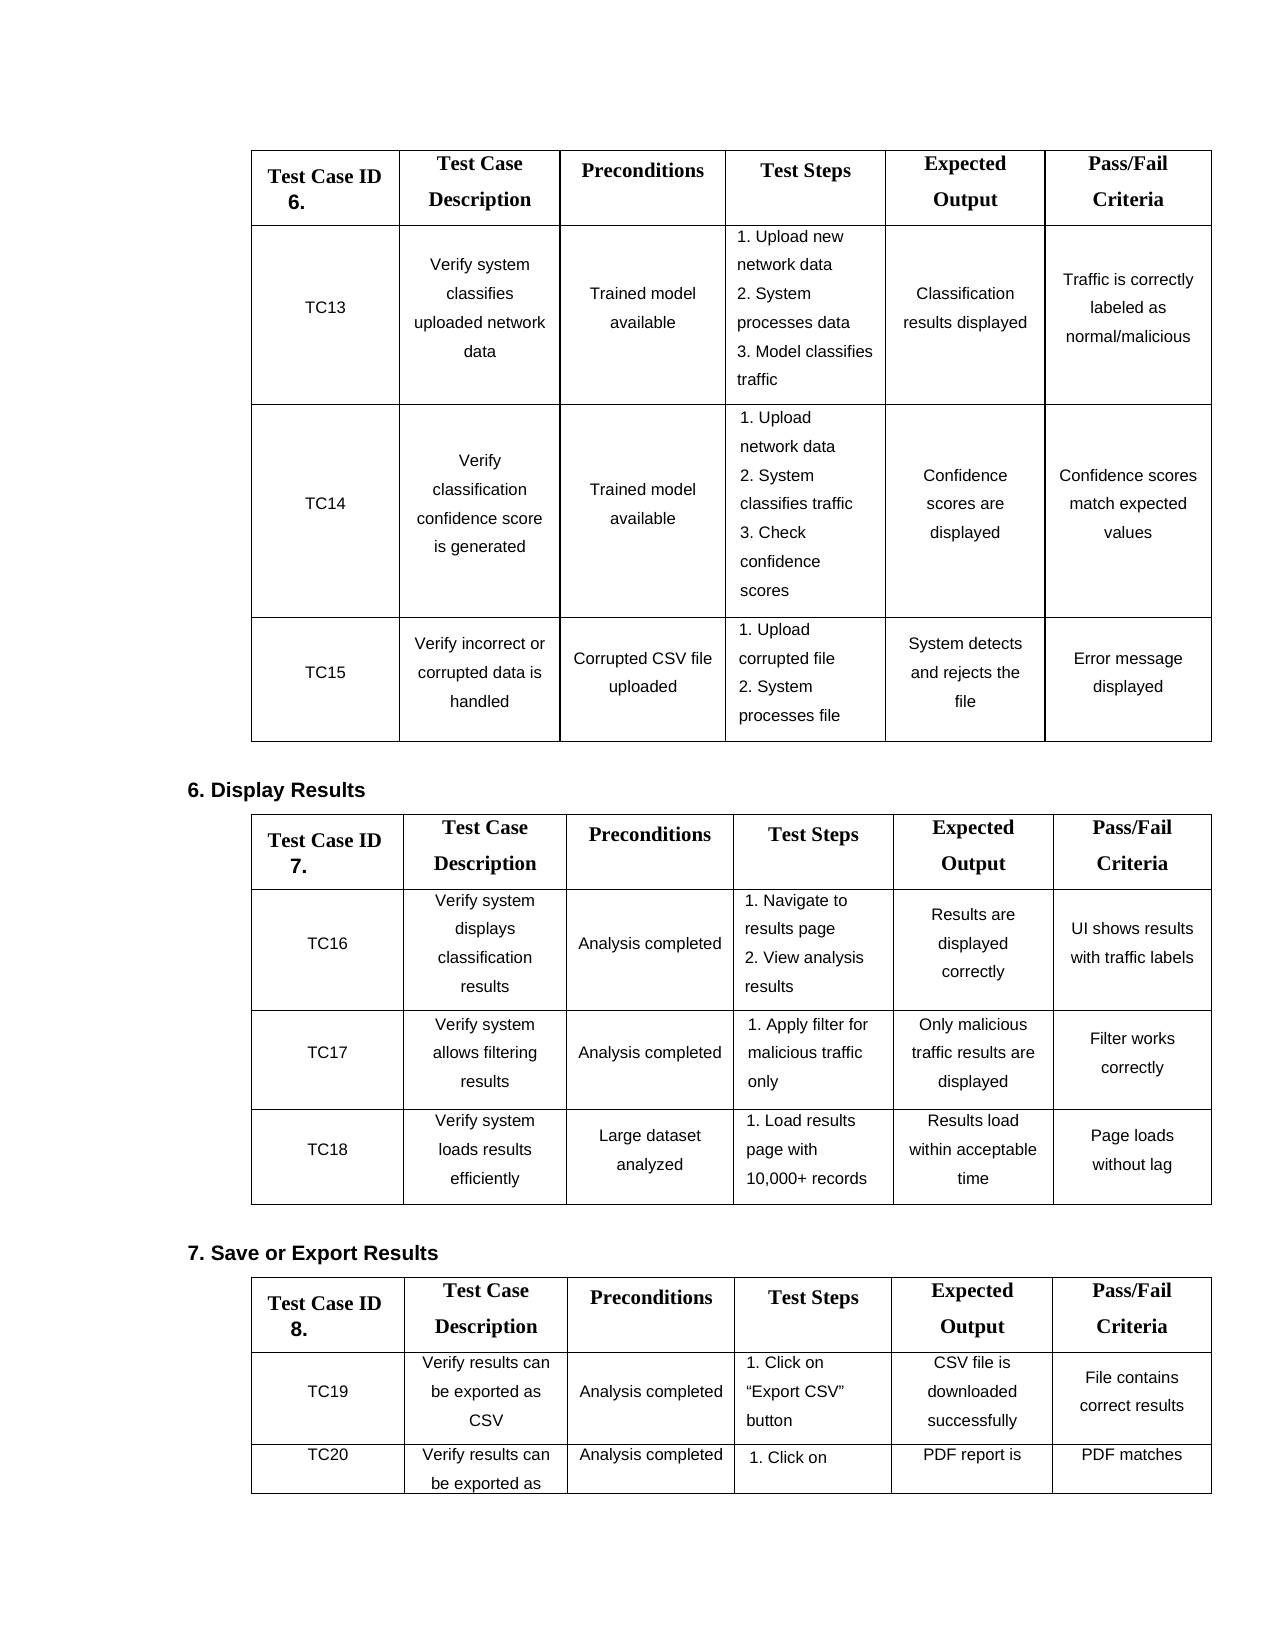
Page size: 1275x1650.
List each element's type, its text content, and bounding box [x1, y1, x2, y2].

table_cell Analysis completed [567, 1011, 733, 1108]
table_cell TC20 [252, 1445, 404, 1493]
table_cell Only malicious traffic results are displayed [894, 1011, 1053, 1108]
table_cell Verify system loads results efficiently [404, 1110, 566, 1204]
table_cell UI shows results with traffic labels [1054, 890, 1211, 1010]
table_cell Verify system allows filtering results [404, 1011, 566, 1108]
table_cell Verify system displays classification results [404, 890, 566, 1010]
table_header Test Case Description [400, 151, 559, 225]
table_cell Confidence scores are displayed [886, 405, 1044, 617]
table_cell Trained model available [561, 226, 725, 404]
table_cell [892, 1445, 1052, 1493]
text 7. Save or Export Results [187, 1241, 1200, 1265]
table_cell Verify system classifies uploaded network data [400, 226, 559, 404]
table_cell File contains correct results [1053, 1353, 1211, 1444]
table_header [252, 1278, 404, 1352]
table_cell Results are displayed correctly [894, 890, 1053, 1010]
table_cell [886, 618, 1044, 741]
table_header [252, 151, 399, 225]
table_header Pass/Fail Criteria [1046, 151, 1211, 225]
table_cell Trained model available [561, 405, 725, 617]
table_cell [734, 1011, 893, 1108]
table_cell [1053, 1445, 1211, 1493]
table_cell Analysis completed [568, 1445, 734, 1493]
table_cell [734, 1110, 893, 1204]
table_cell TC18 [252, 1110, 403, 1204]
table_header Expected Output [886, 151, 1044, 225]
text 6. Display Results [187, 778, 1200, 802]
table_cell TC19 [252, 1353, 404, 1444]
table_cell [726, 405, 885, 617]
table_header Preconditions [561, 151, 725, 225]
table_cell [405, 1445, 567, 1493]
table_cell CSV file is downloaded successfully [892, 1353, 1052, 1444]
table_header [252, 815, 403, 889]
table_cell Corrupted CSV file uploaded [561, 618, 725, 741]
table_cell Large dataset analyzed [567, 1110, 733, 1204]
table_cell 1. Navigate to results page 2. View analysis results [734, 890, 893, 1010]
table_cell TC16 [252, 890, 403, 1010]
table_header Test Steps [734, 815, 893, 889]
table_header Preconditions [568, 1278, 734, 1352]
table_header Expected Output [892, 1278, 1052, 1352]
table_header Preconditions [567, 815, 733, 889]
table_cell TC13 [252, 226, 399, 404]
table_cell Verify classification confidence score is generated [400, 405, 559, 617]
table_header Expected Output [894, 815, 1053, 889]
table_cell [735, 1445, 891, 1493]
table_cell TC15 [252, 618, 399, 741]
table_cell Classification results displayed [886, 226, 1044, 404]
table_header Test Case Description [405, 1278, 567, 1352]
table_cell [726, 618, 885, 741]
table_cell Analysis completed [567, 890, 733, 1010]
table_cell Traffic is correctly labeled as normal/malicious [1046, 226, 1211, 404]
table_cell TC14 [252, 405, 399, 617]
table_header Test Steps [735, 1278, 891, 1352]
table_cell Page loads without lag [1054, 1110, 1211, 1204]
table_cell TC17 [252, 1011, 403, 1108]
table_cell [894, 1110, 1053, 1204]
table_header Pass/Fail Criteria [1053, 1278, 1211, 1352]
table_header Test Steps [726, 151, 885, 225]
table_cell 1. Upload new network data 2. System processes data 3. Model classifies traffic [726, 226, 885, 404]
table_cell Analysis completed [568, 1353, 734, 1444]
table_cell Verify results can be exported as CSV [405, 1353, 567, 1444]
table_header Pass/Fail Criteria [1054, 815, 1211, 889]
table_cell Filter works correctly [1054, 1011, 1211, 1108]
table_cell 1. Click on “Export CSV” button [735, 1353, 891, 1444]
table_header Test Case Description [404, 815, 566, 889]
table_cell Verify incorrect or corrupted data is handled [400, 618, 559, 741]
table_cell Confidence scores match expected values [1046, 405, 1211, 617]
table_cell Error message displayed [1046, 618, 1211, 741]
